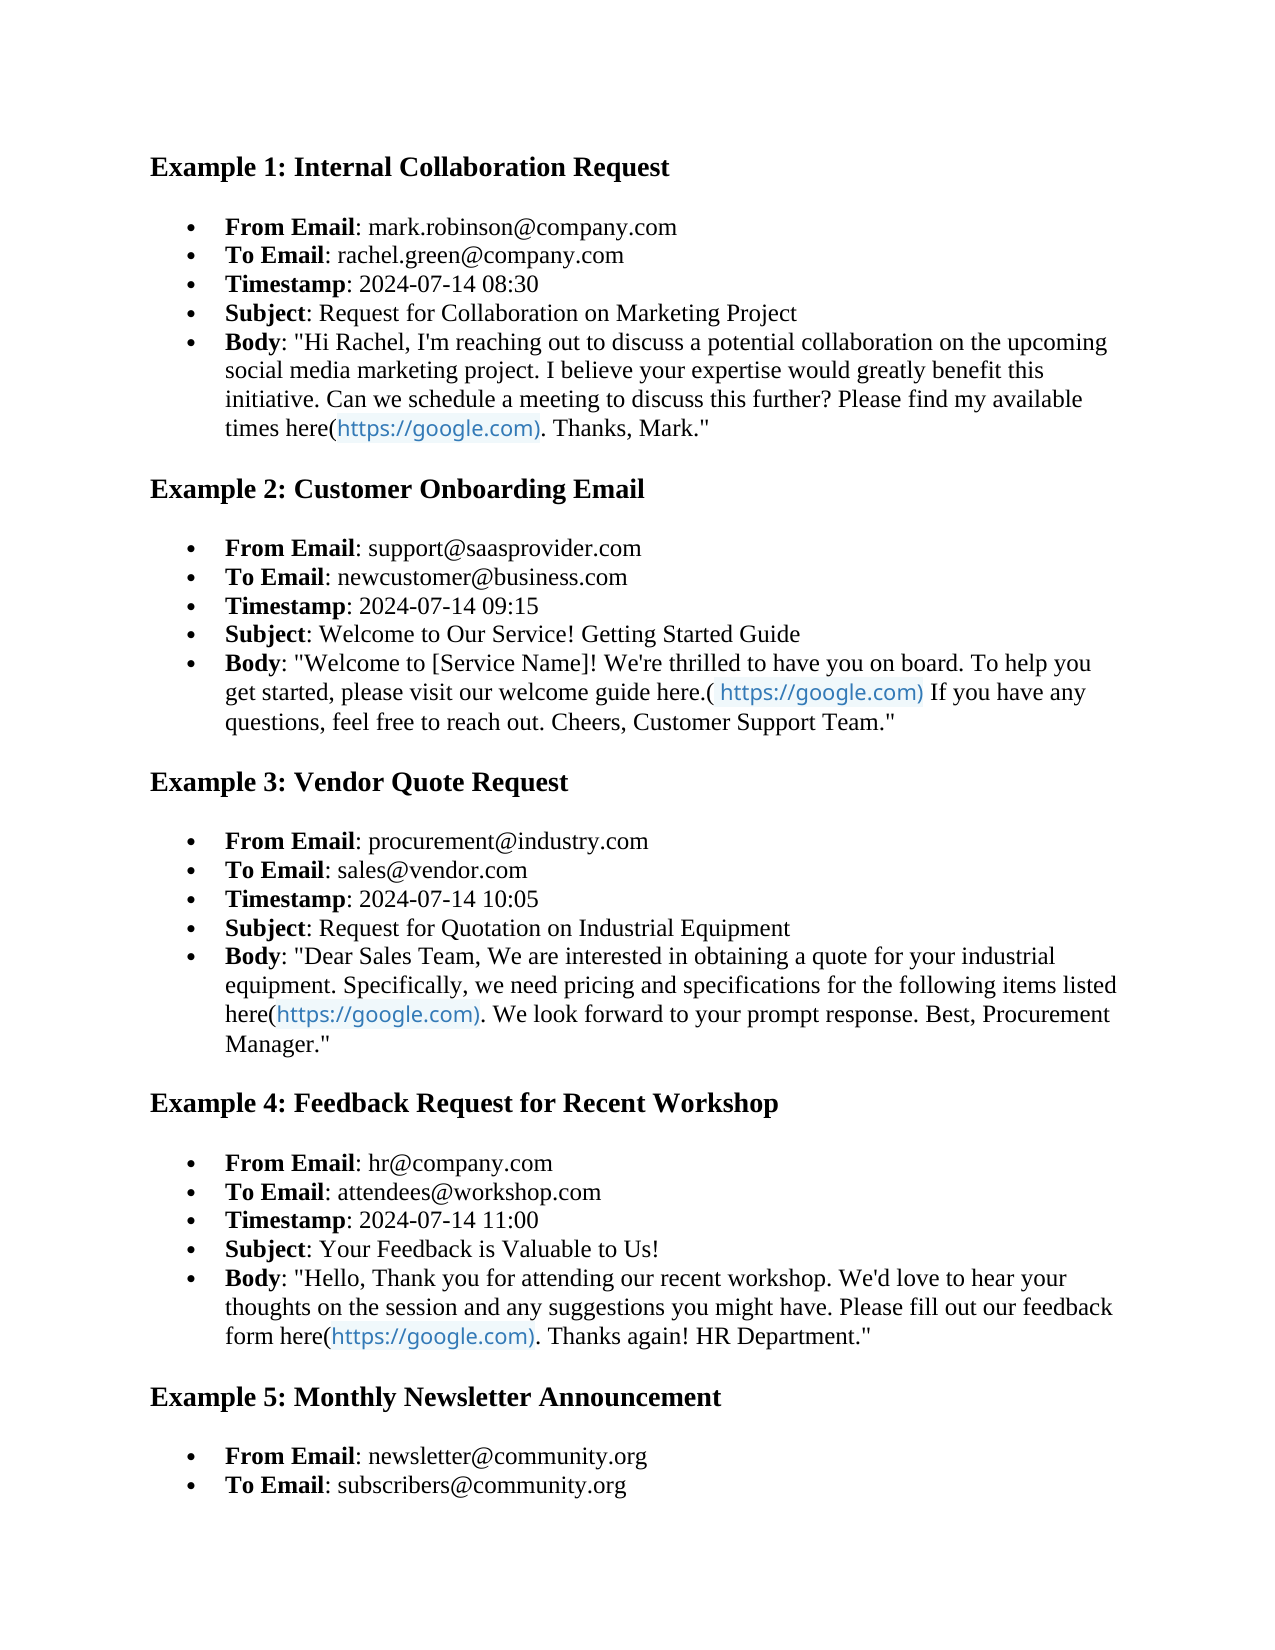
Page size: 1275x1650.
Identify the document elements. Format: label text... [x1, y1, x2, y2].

list Subject: Your Feedback is Valuable to Us! [187, 1234, 1125, 1263]
list Timestamp: 2024-07-14 10:05 [187, 884, 1125, 913]
list Body: "Hello, Thank you for attending our recent workshop. We'd love to hear your thoughts on the session and any suggestions you might have. Please fill out our feedback form here(https://google.com). Thanks again! HR Department." [187, 1263, 1125, 1350]
list From Email: newsletter@community.org [187, 1441, 1125, 1470]
list Timestamp: 2024-07-14 09:15 [187, 591, 1125, 619]
list Subject: Welcome to Our Service! Getting Started Guide [187, 619, 1125, 648]
text Example 2: Customer Onboarding Email [150, 472, 1125, 504]
text Example 3: Vendor Quote Request [150, 765, 1125, 797]
list Body: "Dear Sales Team, We are interested in obtaining a quote for your industrial equipment. Specifically, we need pricing and specifications for the following items listed here(https://google.com). We look forward to your prompt response. Best, Procurement Manager." [187, 941, 1125, 1057]
list From Email: mark.robinson@company.com [187, 212, 1125, 240]
list From Email: procurement@industry.com [187, 826, 1125, 855]
list Timestamp: 2024-07-14 08:30 [187, 269, 1125, 298]
list To Email: sales@vendor.com [187, 855, 1125, 884]
list Subject: Request for Quotation on Industrial Equipment [187, 913, 1125, 941]
text Example 5: Monthly Newsletter Announcement [150, 1379, 1125, 1412]
list Timestamp: 2024-07-14 11:00 [187, 1206, 1125, 1234]
text Example 1: Internal Collaboration Request [150, 150, 1125, 182]
list To Email: newcustomer@business.com [187, 562, 1125, 591]
list Subject: Request for Collaboration on Marketing Project [187, 298, 1125, 327]
list To Email: attendees@workshop.com [187, 1177, 1125, 1206]
list From Email: support@saasprovider.com [187, 533, 1125, 562]
list To Email: subscribers@community.org [187, 1470, 1125, 1499]
list Body: "Hi Rachel, I'm reaching out to discuss a potential collaboration on the upcoming social media marketing project. I believe your expertise would greatly benefit this initiative. Can we schedule a meeting to discuss this further? Please find my available times here(https://google.com). Thanks, Mark." [187, 327, 1125, 443]
list Body: "Welcome to [Service Name]! We're thrilled to have you on board. To help you get started, please visit our welcome guide here.( https://google.com) If you have any questions, feel free to reach out. Cheers, Customer Support Team." [187, 648, 1125, 736]
list To Email: rachel.green@company.com [187, 240, 1125, 269]
list From Email: hr@company.com [187, 1148, 1125, 1177]
text Example 4: Feedback Request for Recent Workshop [150, 1087, 1125, 1119]
